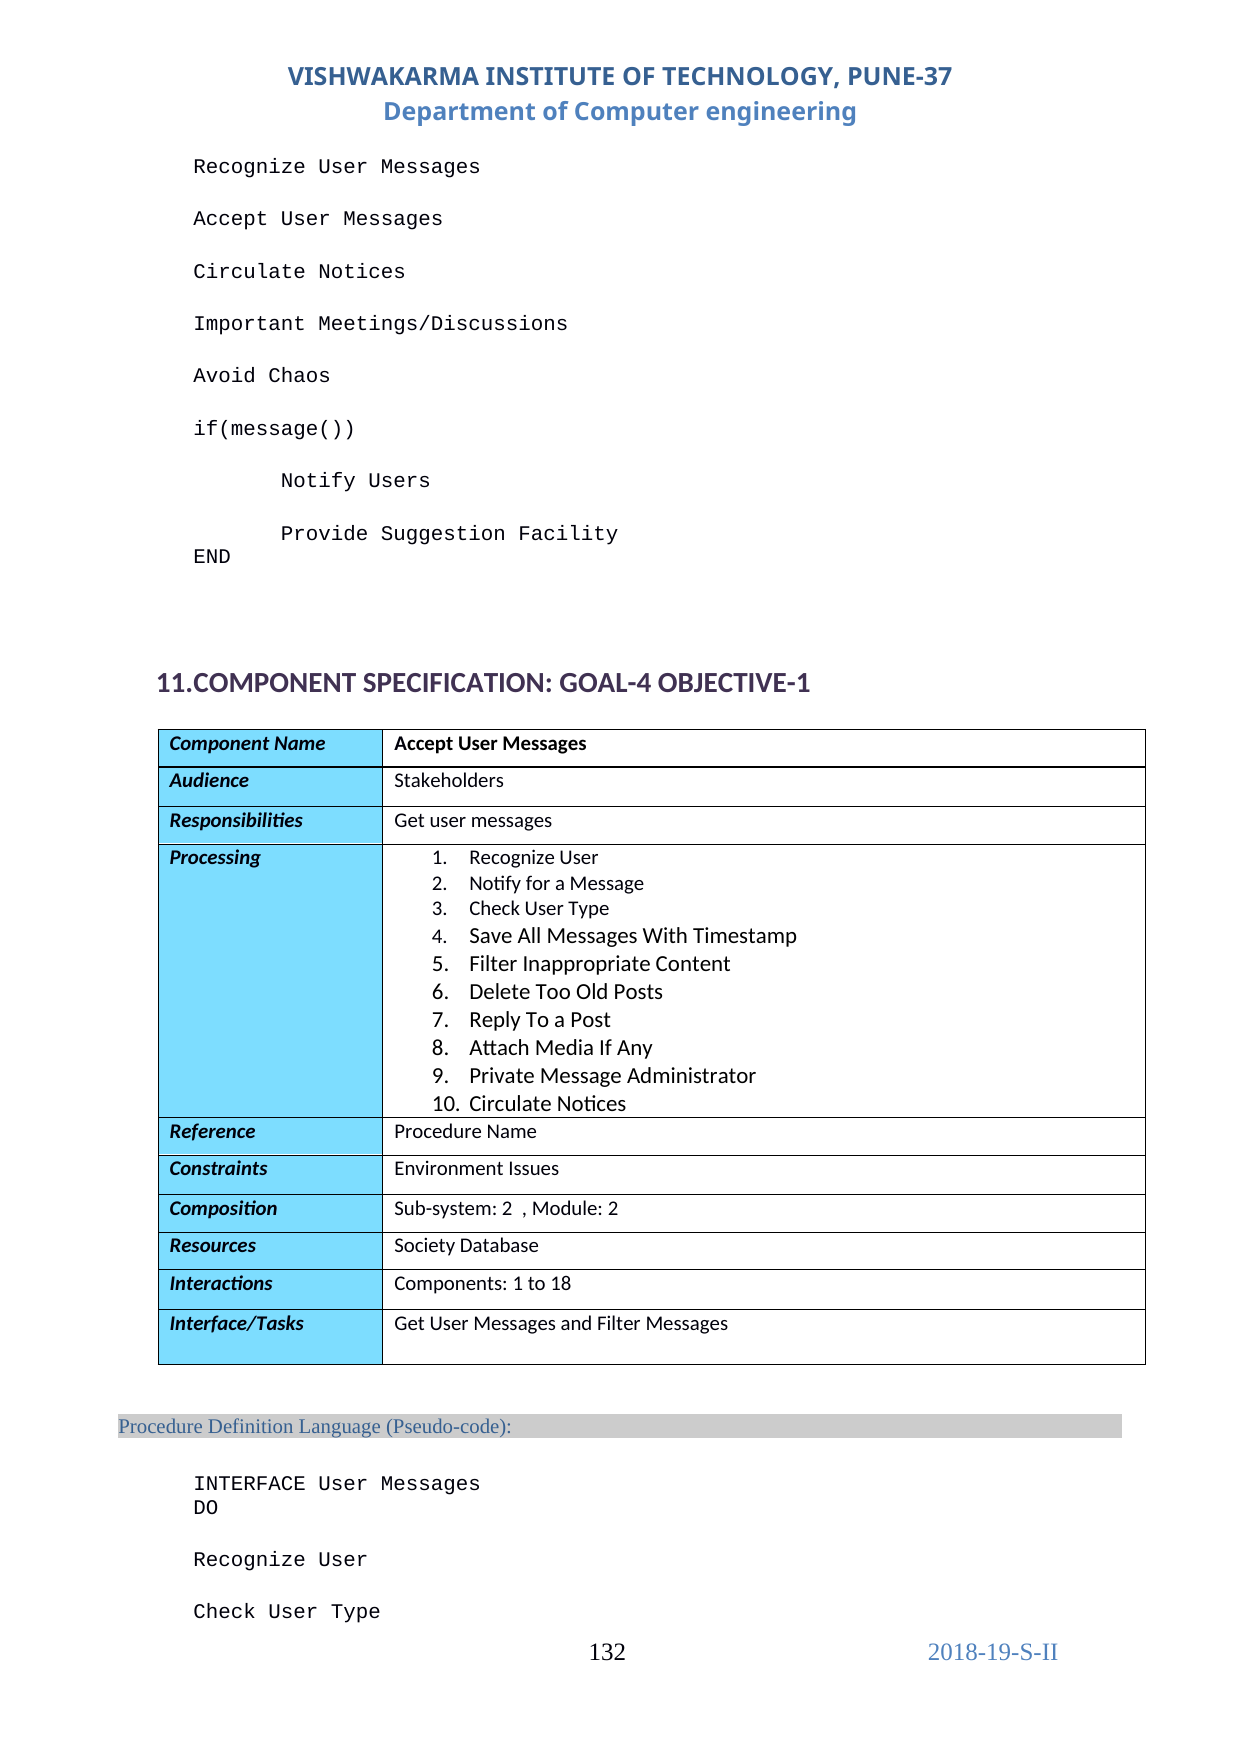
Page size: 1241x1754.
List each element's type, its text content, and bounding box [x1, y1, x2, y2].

text INTERFACE User Messages [193, 1473, 1122, 1497]
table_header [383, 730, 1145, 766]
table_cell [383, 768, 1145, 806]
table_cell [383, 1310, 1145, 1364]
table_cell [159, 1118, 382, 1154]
subtitle Procedure Definition Language (Pseudo-code): [118, 1414, 1122, 1438]
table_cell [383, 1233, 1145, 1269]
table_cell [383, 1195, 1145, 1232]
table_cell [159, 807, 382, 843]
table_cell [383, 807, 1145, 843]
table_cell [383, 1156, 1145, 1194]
text END [193, 546, 1122, 570]
text Circulate Notices [193, 232, 1122, 284]
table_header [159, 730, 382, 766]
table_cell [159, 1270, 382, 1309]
text if(message()) [193, 389, 1122, 442]
text Recognize User [193, 1520, 1122, 1573]
text Recognize User Messages [193, 127, 1122, 179]
text DO [193, 1497, 1122, 1520]
text Accept User Messages [193, 179, 1122, 232]
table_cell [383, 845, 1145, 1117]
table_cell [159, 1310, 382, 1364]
text Check User Type [193, 1573, 1122, 1625]
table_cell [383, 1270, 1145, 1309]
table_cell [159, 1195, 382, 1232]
text Provide Suggestion Facility [193, 494, 1122, 546]
text Notify Users [193, 442, 1122, 494]
text Important Meetings/Discussions [193, 284, 1122, 337]
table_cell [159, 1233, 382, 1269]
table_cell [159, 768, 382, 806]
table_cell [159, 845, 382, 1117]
text Avoid Chaos [193, 337, 1122, 389]
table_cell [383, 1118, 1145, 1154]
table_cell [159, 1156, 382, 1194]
subtitle COMPONENT SPECIFICATION: GOAL-4 OBJECTIVE-1 [156, 664, 1122, 700]
